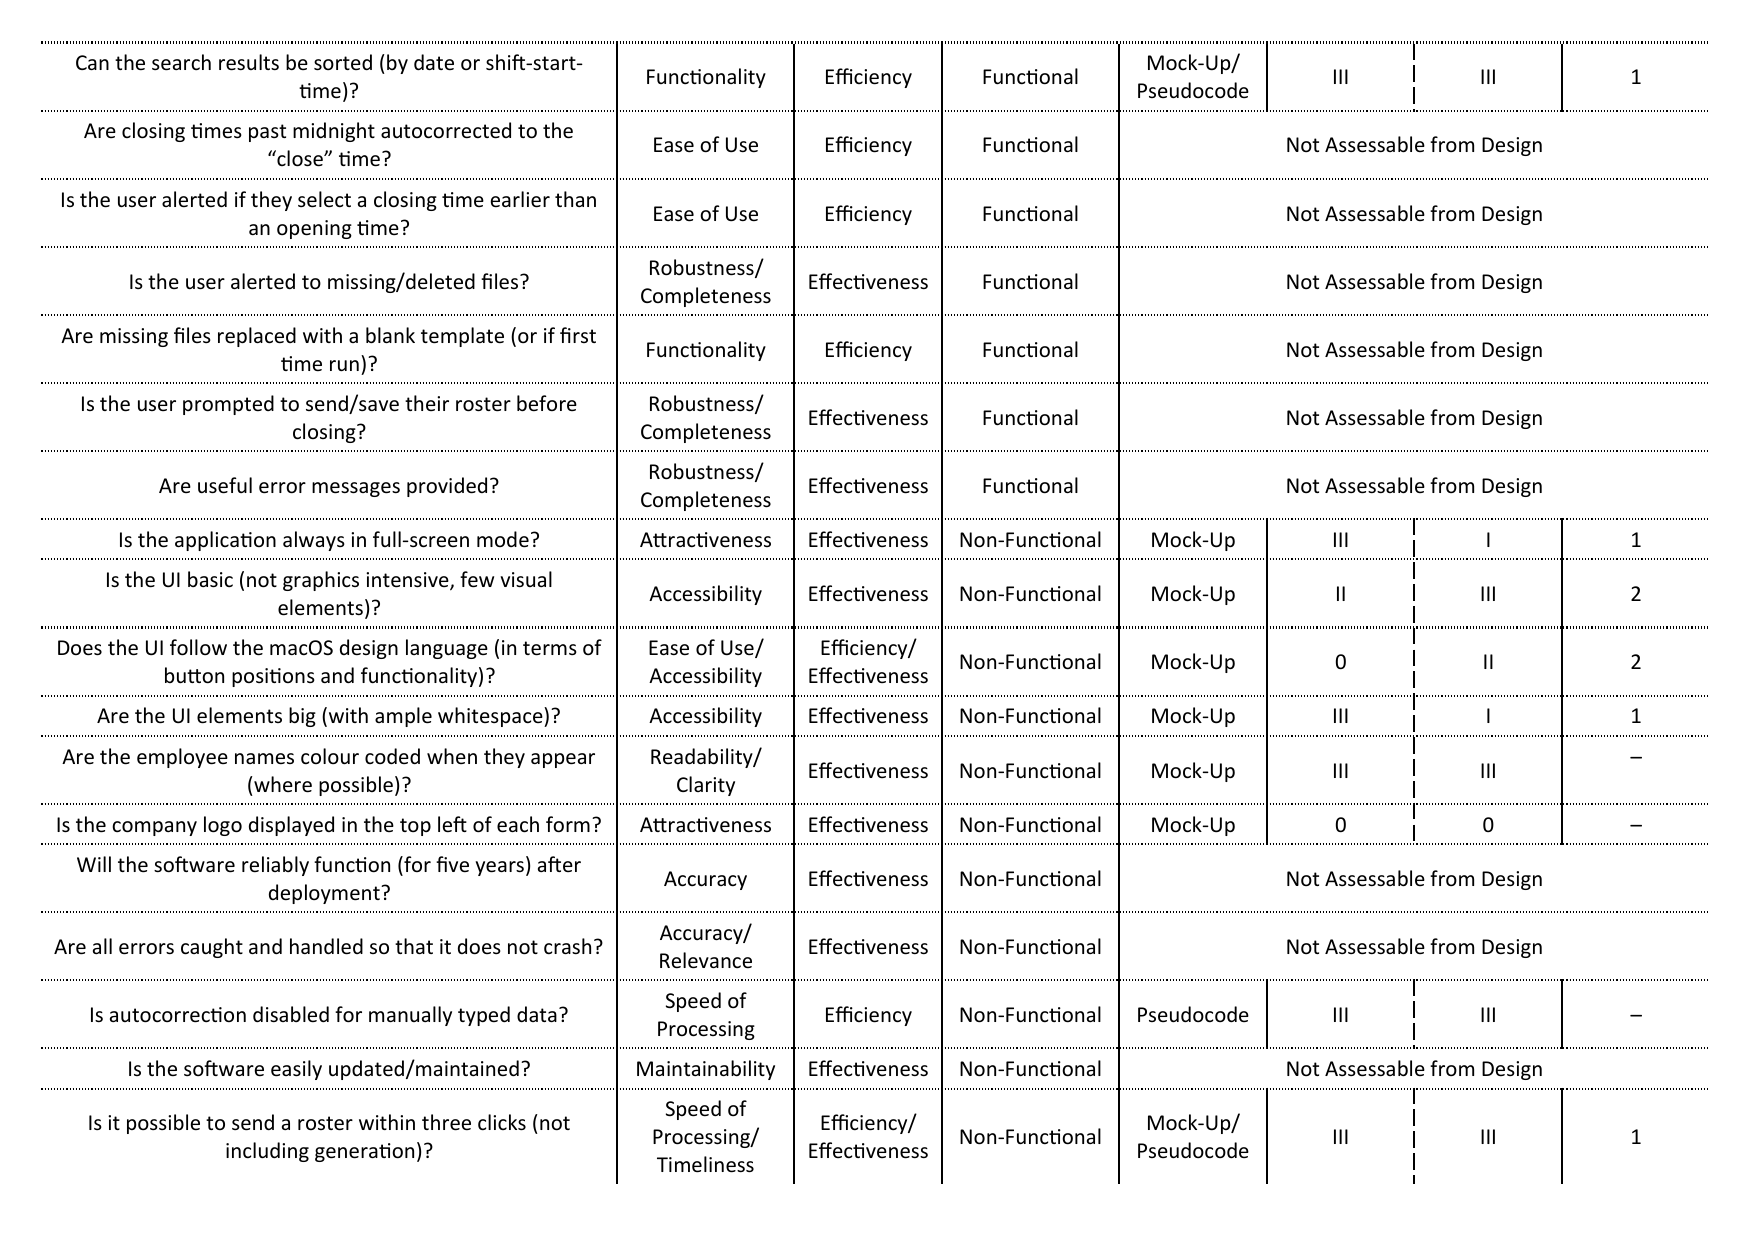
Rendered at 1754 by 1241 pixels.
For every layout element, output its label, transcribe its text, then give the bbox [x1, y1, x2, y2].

table_cell Non-Functional [943, 518, 1118, 558]
table_cell Speed of Processing [618, 979, 793, 1047]
table_cell Attractiveness [618, 518, 793, 558]
table_cell Non-Functional [943, 1088, 1118, 1183]
table_cell Ease of Use [618, 110, 793, 178]
table_cell Effectiveness [795, 246, 941, 314]
table_cell Are all errors caught and handled so that it does not crash? [41, 911, 616, 979]
table_cell Effectiveness [795, 1047, 941, 1087]
table_cell Is it possible to send a roster within three clicks (not including generation)? [41, 1088, 616, 1183]
table_cell Mock-Up [1120, 803, 1266, 843]
table_cell Mock-Up [1120, 735, 1266, 803]
table_cell Maintainability [618, 1047, 793, 1087]
table_cell III [1268, 41, 1414, 109]
table_cell Robustness/ Completeness [618, 450, 793, 518]
table_cell III [1414, 41, 1562, 109]
table_cell II [1414, 626, 1561, 694]
table_cell Functional [943, 314, 1118, 382]
table_cell – [1563, 803, 1710, 843]
table_cell Effectiveness [795, 558, 941, 626]
table_cell Non-Functional [943, 735, 1118, 803]
table_cell Attractiveness [618, 803, 793, 843]
table_cell 0 [1414, 803, 1561, 843]
table_cell Functionality [618, 41, 794, 109]
table_cell Non-Functional [943, 803, 1118, 843]
table_cell Are useful error messages provided? [41, 450, 616, 518]
table_cell 1 [1563, 41, 1710, 109]
table_cell Is the user prompted to send/save their roster before closing? [41, 382, 616, 450]
table_cell Functional [943, 110, 1118, 178]
table_cell Mock-Up [1120, 518, 1266, 558]
table_cell Efficiency [795, 110, 941, 178]
table_cell Non-Functional [943, 626, 1118, 694]
table_cell Effectiveness [795, 695, 941, 735]
table_cell Not Assessable from Design [1120, 382, 1710, 450]
table_cell I [1414, 695, 1561, 735]
table_cell Does the UI follow the macOS design language (in terms of button positions and functionality)? [41, 626, 616, 694]
table_cell Effectiveness [795, 911, 941, 979]
table_cell Accuracy [618, 843, 793, 911]
table_cell Is the company logo displayed in the top left of each form? [41, 803, 616, 843]
table_cell III [1414, 558, 1561, 626]
table_cell Efficiency [795, 178, 941, 246]
table_cell Functional [943, 41, 1119, 109]
table_cell III [1268, 735, 1414, 803]
table_cell Functional [943, 178, 1118, 246]
table_cell Not Assessable from Design [1120, 178, 1710, 246]
table_cell Efficiency/ Effectiveness [795, 1088, 941, 1183]
table_cell Functional [943, 450, 1118, 518]
table_cell Efficiency [795, 979, 941, 1047]
table_cell Robustness/ Completeness [618, 382, 793, 450]
table_cell – [1563, 735, 1710, 803]
table_cell 2 [1563, 626, 1710, 694]
table_cell 0 [1268, 626, 1414, 694]
table_cell Are the UI elements big (with ample whitespace)? [41, 695, 616, 735]
table_cell Non-Functional [943, 695, 1118, 735]
table_cell Effectiveness [795, 382, 941, 450]
table_cell Accuracy/ Relevance [618, 911, 793, 979]
table_cell – [1563, 979, 1710, 1047]
table_cell Is the user alerted if they select a closing time earlier than an opening time? [41, 178, 616, 246]
table_cell Are closing times past midnight autocorrected to the “close” time? [41, 110, 616, 178]
table_cell Effectiveness [795, 450, 941, 518]
table_cell Not Assessable from Design [1120, 314, 1710, 382]
table_cell II [1268, 558, 1414, 626]
table_cell Readability/ Clarity [618, 735, 793, 803]
table_cell Will the software reliably function (for five years) after deployment? [41, 843, 616, 911]
table_cell Non-Functional [943, 1047, 1118, 1087]
table_cell 1 [1563, 695, 1710, 735]
table_cell Not Assessable from Design [1120, 911, 1710, 979]
table_cell Mock-Up [1120, 626, 1266, 694]
table_cell Non-Functional [943, 911, 1118, 979]
table_cell III [1268, 1088, 1414, 1183]
table_cell Non-Functional [943, 558, 1118, 626]
table_cell Are the employee names colour coded when they appear (where possible)? [41, 735, 616, 803]
table_cell Is the user alerted to missing/deleted files? [41, 246, 616, 314]
table_cell Not Assessable from Design [1120, 110, 1710, 178]
table_cell Not Assessable from Design [1120, 450, 1710, 518]
table_cell Speed of Processing/ Timeliness [618, 1088, 793, 1183]
table_cell Is autocorrection disabled for manually typed data? [41, 979, 616, 1047]
table_cell Can the search results be sorted (by date or shift-start-time)? [41, 41, 616, 109]
table_cell Not Assessable from Design [1120, 843, 1710, 911]
table_cell Mock-Up/ Pseudocode [1120, 41, 1266, 109]
table_cell III [1414, 735, 1561, 803]
table_cell 1 [1563, 1088, 1710, 1183]
table_cell Are missing files replaced with a blank template (or if first time run)? [41, 314, 616, 382]
table_cell III [1268, 695, 1414, 735]
table_cell Accessibility [618, 558, 793, 626]
table_cell Efficiency [795, 314, 941, 382]
table_cell Accessibility [618, 695, 793, 735]
table_cell Is the software easily updated/maintained? [41, 1047, 616, 1087]
table_cell Robustness/ Completeness [618, 246, 793, 314]
table_cell III [1268, 979, 1414, 1047]
table_cell Pseudocode [1120, 979, 1266, 1047]
table_cell Functionality [618, 314, 793, 382]
table_cell Functional [943, 246, 1118, 314]
table_cell 1 [1563, 518, 1710, 558]
table_cell Is the application always in full-screen mode? [41, 518, 616, 558]
table_cell III [1414, 979, 1561, 1047]
table_cell Is the UI basic (not graphics intensive, few visual elements)? [41, 558, 616, 626]
table_cell Not Assessable from Design [1120, 246, 1710, 314]
table_cell Non-Functional [943, 843, 1118, 911]
table_cell Effectiveness [795, 735, 941, 803]
table_cell III [1268, 518, 1414, 558]
table_cell Ease of Use/ Accessibility [618, 626, 793, 694]
table_cell 2 [1563, 558, 1710, 626]
table_cell Not Assessable from Design [1120, 1047, 1710, 1087]
table_cell Mock-Up [1120, 558, 1266, 626]
table_cell Efficiency [795, 41, 941, 109]
table_cell Mock-Up [1120, 695, 1266, 735]
table_cell Efficiency/ Effectiveness [795, 626, 941, 694]
table_cell 0 [1268, 803, 1414, 843]
table_cell Non-Functional [943, 979, 1118, 1047]
table_cell Effectiveness [795, 843, 941, 911]
table_cell Mock-Up/ Pseudocode [1120, 1088, 1266, 1183]
table_cell Effectiveness [795, 803, 941, 843]
table_cell Ease of Use [618, 178, 793, 246]
table_cell Functional [943, 382, 1118, 450]
table_cell Effectiveness [795, 518, 941, 558]
table_cell III [1414, 1088, 1561, 1183]
table_cell I [1414, 518, 1561, 558]
